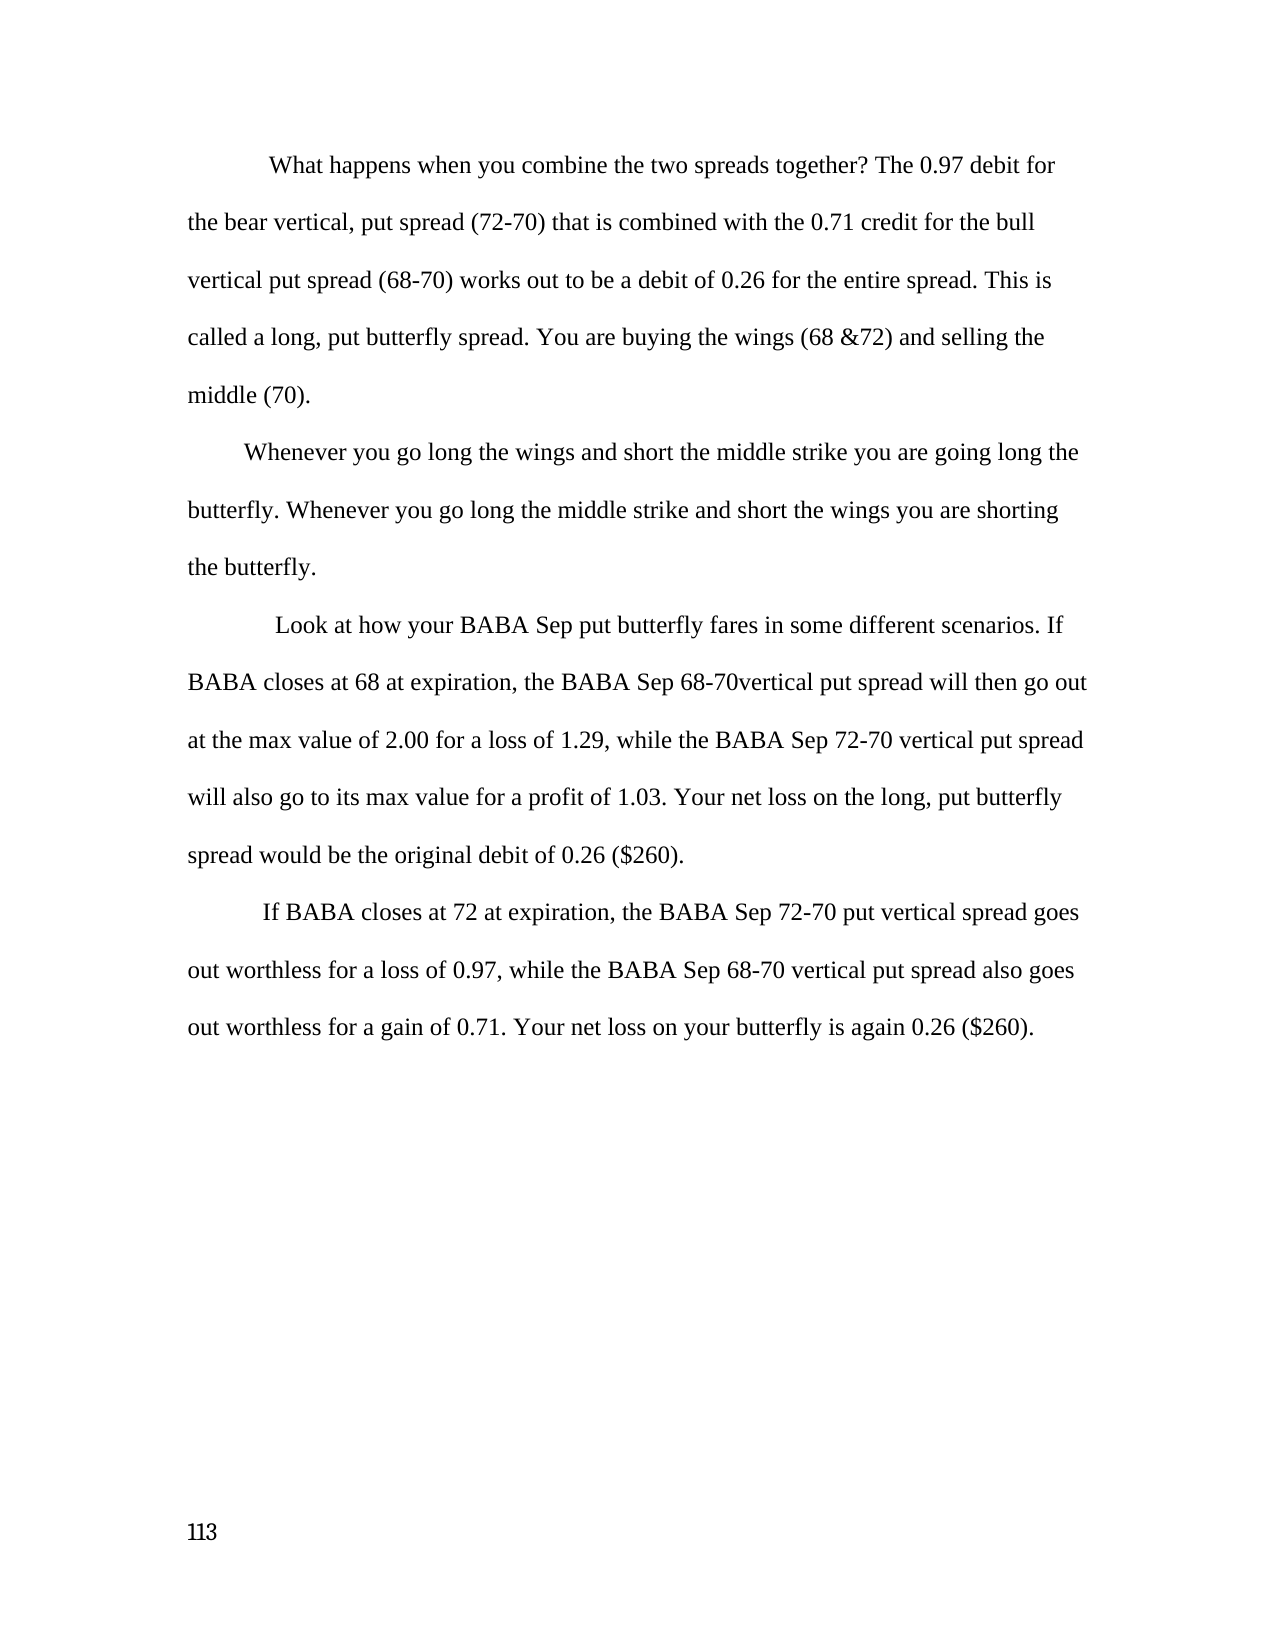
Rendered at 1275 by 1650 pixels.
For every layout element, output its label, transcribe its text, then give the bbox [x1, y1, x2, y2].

text Look at how your BABA Sep put butterfly fares in some different scenarios. If BABA closes at 68 at expiration, the BABA Sep 68-70vertical put spread will then go out at the max value of 2.00 for a loss of 1.29, while the BABA Sep 72-70 vertical put spread will also go to its max value for a profit of 1.03. Your net loss on the long, put butterfly spread would be the original debit of 0.26 ($260). [187, 610, 1087, 869]
text Whenever you go long the wings and short the middle strike you are going long the butterfly. Whenever you go long the middle strike and short the wings you are shorting the butterfly. [187, 437, 1087, 581]
text If BABA closes at 72 at expiration, the BABA Sep 72-70 put vertical spread goes out worthless for a loss of 0.97, while the BABA Sep 68-70 vertical put spread also goes out worthless for a gain of 0.71. Your net loss on your butterfly is again 0.26 ($260). [187, 897, 1087, 1041]
text What happens when you combine the two spreads together? The 0.97 debit for the bear vertical, put spread (72-70) that is combined with the 0.71 credit for the bull vertical put spread (68-70) works out to be a debit of 0.26 for the entire spread. This is called a long, put butterfly spread. You are buying the wings (68 &72) and selling the middle (70). [187, 150, 1087, 409]
